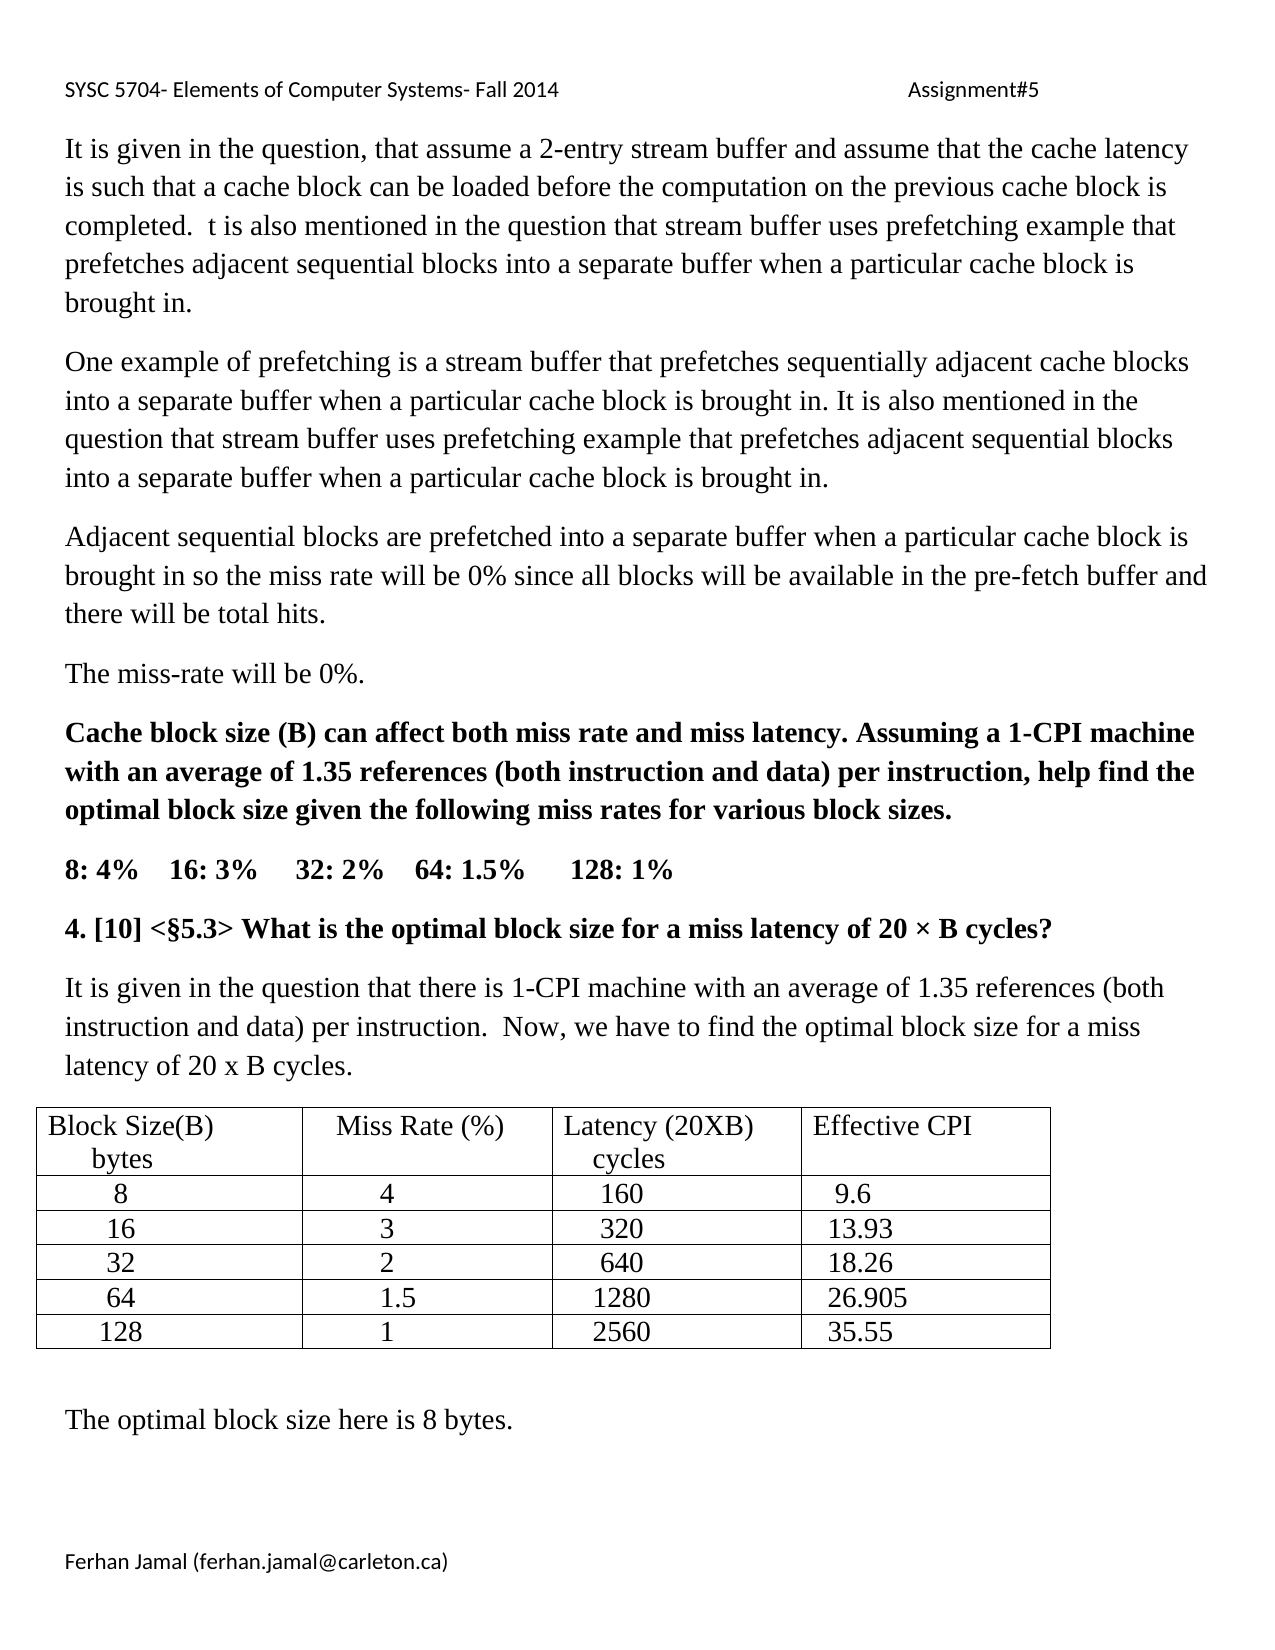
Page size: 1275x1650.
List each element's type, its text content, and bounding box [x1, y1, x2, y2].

text Adjacent sequential blocks are prefetched into a separate buffer when a particular cache block is brought in so the miss rate will be 0% since all blocks will be available in the pre-fetch buffer and there will be total hits. [64, 519, 1210, 630]
table_header Miss Rate (%) [303, 1108, 552, 1175]
table_cell 35.55 [802, 1315, 1050, 1348]
table_cell 320 [553, 1211, 801, 1244]
table_cell 1280 [553, 1280, 801, 1313]
table_cell 1 [303, 1315, 552, 1348]
text It is given in the question, that assume a 2-entry stream buffer and assume that the cache latency is such that a cache block can be loaded before the computation on the previous cache block is completed. t is also mentioned in the question that stream buffer uses prefetching example that prefetches adjacent sequential blocks into a separate buffer when a particular cache block is brought in. [64, 131, 1210, 319]
table_cell 13.93 [802, 1211, 1050, 1244]
table_cell 128 [37, 1315, 302, 1348]
table_cell 4 [303, 1176, 552, 1210]
table_cell 160 [553, 1176, 801, 1210]
table_cell 26.905 [802, 1280, 1050, 1313]
table_cell 3 [303, 1211, 552, 1244]
text The optimal block size here is 8 bytes. [64, 1402, 1210, 1436]
table_cell 64 [37, 1280, 302, 1313]
text The miss-rate will be 0%. [64, 656, 1210, 689]
table_header Latency (20XB) cycles [553, 1108, 801, 1175]
text One example of prefetching is a stream buffer that prefetches sequentially adjacent cache blocks into a separate buffer when a particular cache block is brought in. It is also mentioned in the question that stream buffer uses prefetching example that prefetches adjacent sequential blocks into a separate buffer when a particular cache block is brought in. [64, 344, 1210, 494]
table_cell 640 [553, 1245, 801, 1279]
table_cell 1.5 [303, 1280, 552, 1313]
table_cell 16 [37, 1211, 302, 1244]
table_cell 8 [37, 1176, 302, 1210]
text 8: 4% 16: 3% 32: 2% 64: 1.5% 128: 1% [64, 852, 1210, 885]
text It is given in the question that there is 1-CPI machine with an average of 1.35 references (both instruction and data) per instruction. Now, we have to find the optimal block size for a miss latency of 20 x B cycles. [64, 971, 1210, 1081]
table_header Block Size(B) bytes [37, 1108, 302, 1175]
table_cell 2 [303, 1245, 552, 1279]
text 4. [10] <§5.3> What is the optimal block size for a miss latency of 20 × B cycles? [64, 911, 1210, 945]
table_cell 32 [37, 1245, 302, 1279]
table_cell 2560 [553, 1315, 801, 1348]
table_cell 18.26 [802, 1245, 1050, 1279]
table_cell 9.6 [802, 1176, 1050, 1210]
text Cache block size (B) can affect both miss rate and miss latency. Assuming a 1-CPI machine with an average of 1.35 references (both instruction and data) per instruction, help find the optimal block size given the following miss rates for various block sizes. [64, 715, 1210, 826]
table_header Effective CPI [802, 1108, 1050, 1175]
